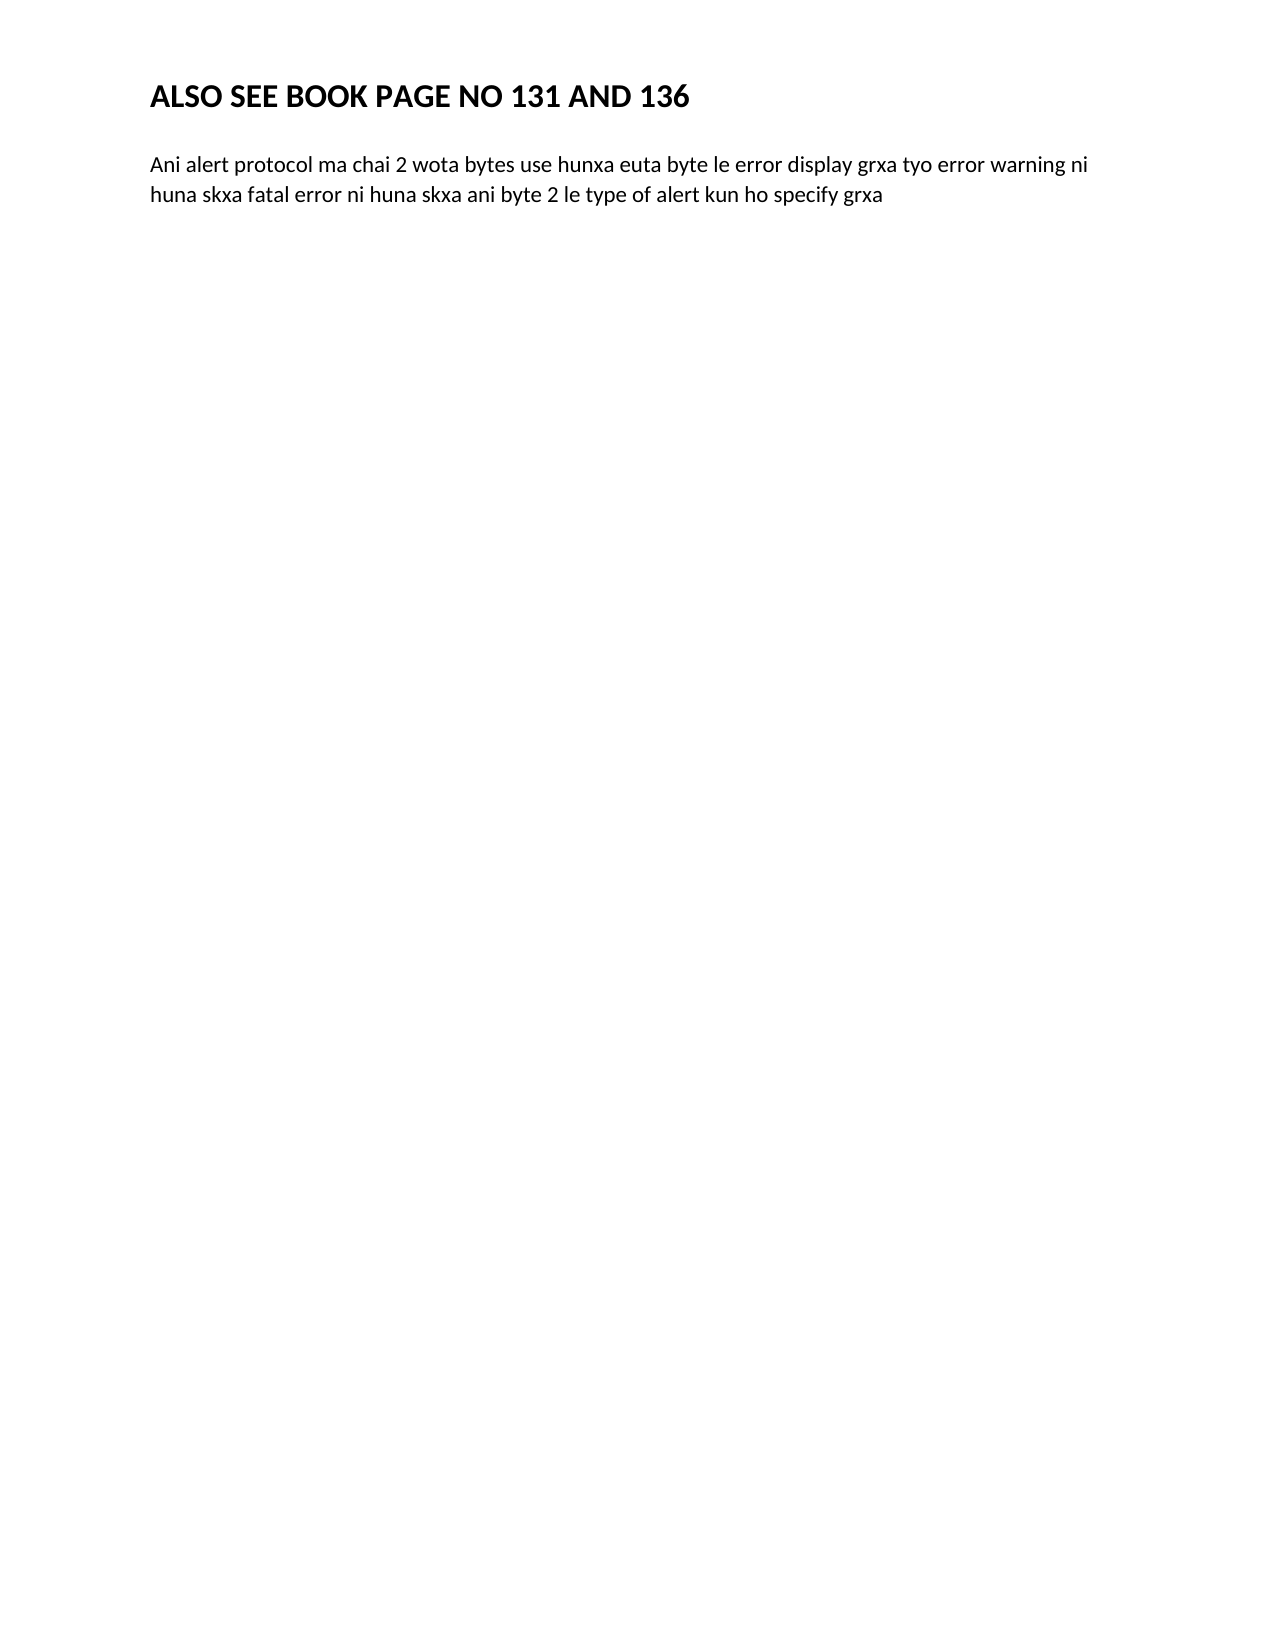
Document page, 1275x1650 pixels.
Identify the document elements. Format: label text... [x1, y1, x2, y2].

text Ani alert protocol ma chai 2 wota bytes use hunxa euta byte le error display grxa tyo error warning ni huna skxa fatal error ni huna skxa ani byte 2 le type of alert kun ho specify grxa [150, 150, 1125, 208]
